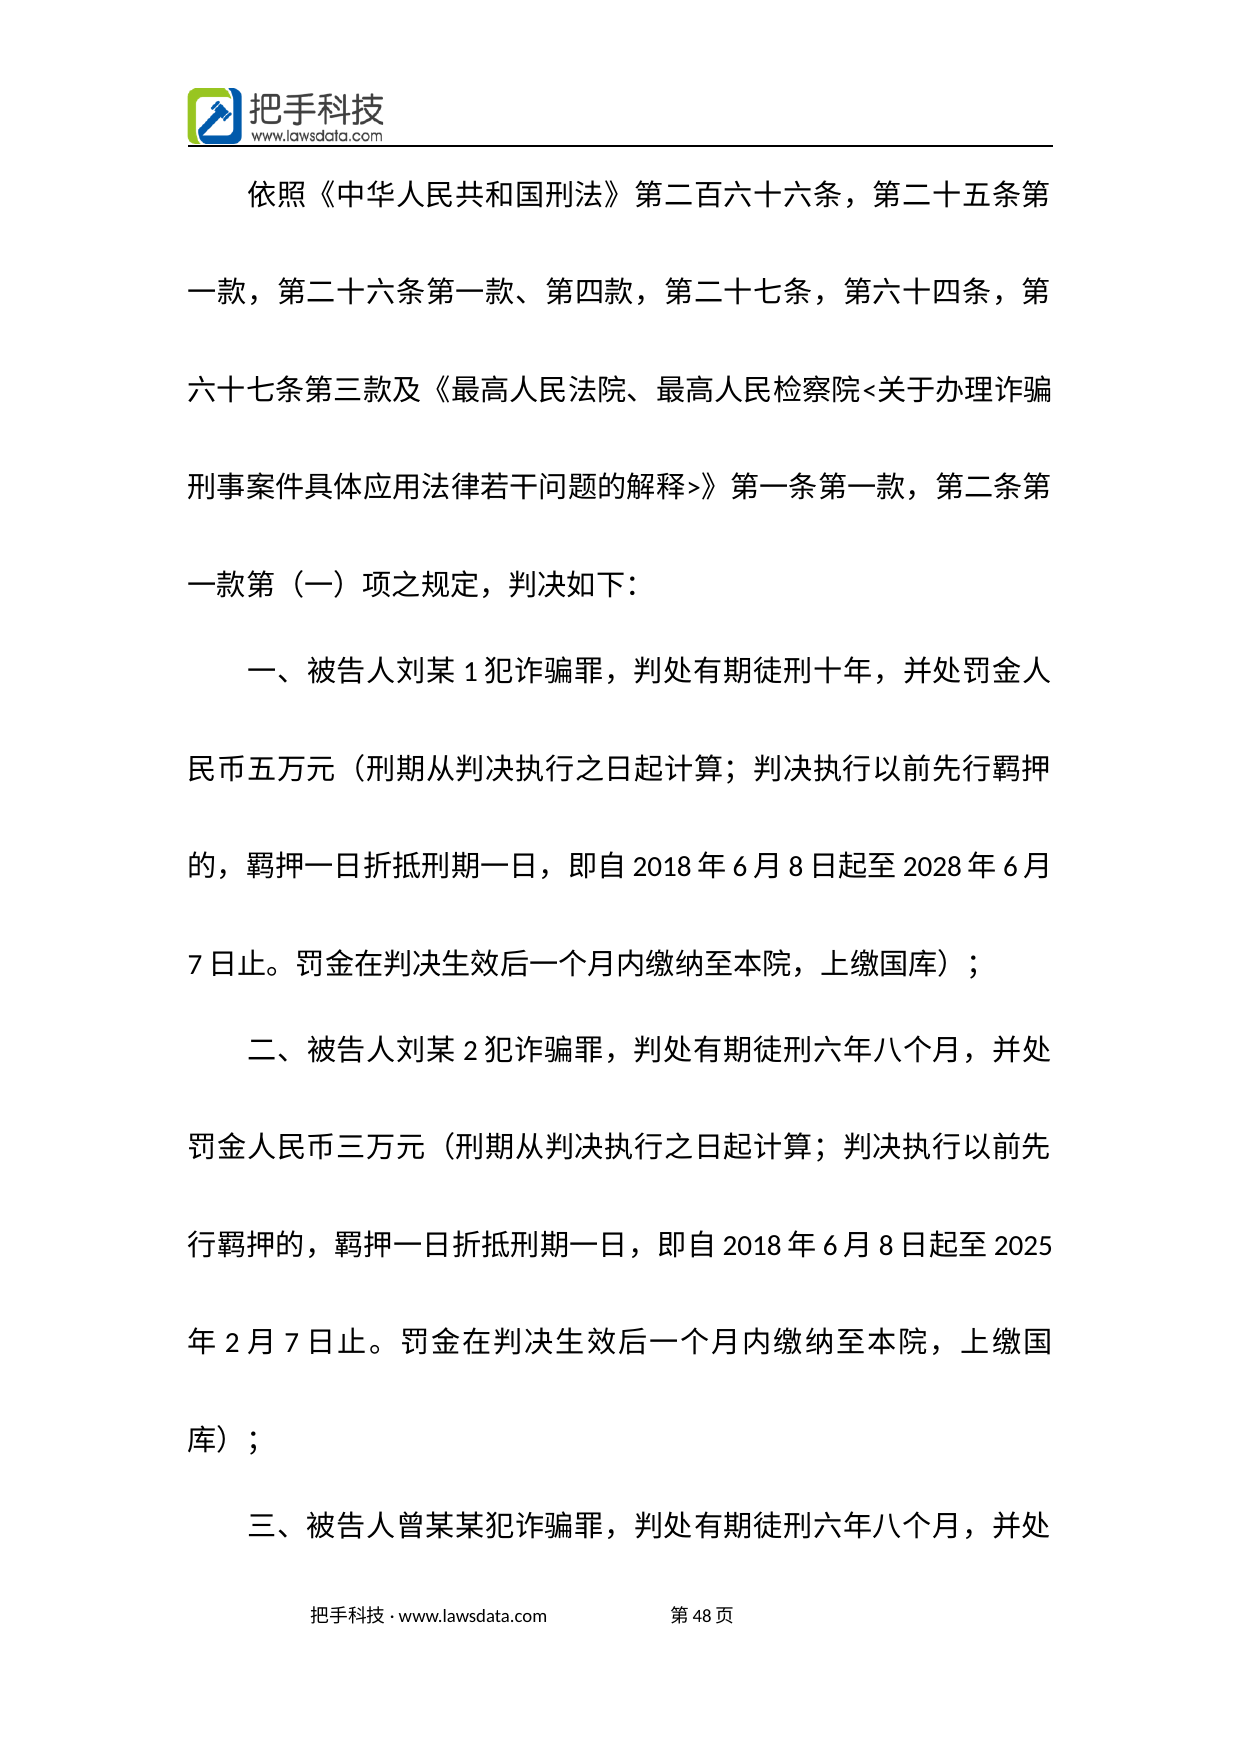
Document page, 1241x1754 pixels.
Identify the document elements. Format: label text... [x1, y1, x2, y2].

text 三、被告人曾某某犯诈骗罪，判处有期徒刑六年八个月，并处罚金人民币三万元（刑期从判决执行之日起计算；判决执行以前先行羁押的，羁押一日折抵刑期一日，即自2018年6月8日起至2025年2月7日止。罚金在判决生效后一个月内缴纳至本院，上缴国库）； [187, 1491, 1053, 1556]
text 依照《中华人民共和国刑法》第二百六十六条，第二十五条第一款，第二十六条第一款、第四款，第二十七条，第六十四条，第六十七条第三款及《最高人民法院、最高人民检察院<关于办理诈骗刑事案件具体应用法律若干问题的解释>》第一条第一款，第二条第一款第（一）项之规定，判决如下： [187, 160, 1053, 615]
text 一、被告人刘某1犯诈骗罪，判处有期徒刑十年，并处罚金人民币五万元（刑期从判决执行之日起计算；判决执行以前先行羁押的，羁押一日折抵刑期一日，即自2018年6月8日起至2028年6月7日止。罚金在判决生效后一个月内缴纳至本院，上缴国库）； [187, 636, 1053, 994]
picture [187, 88, 384, 144]
text 二、被告人刘某2犯诈骗罪，判处有期徒刑六年八个月，并处罚金人民币三万元（刑期从判决执行之日起计算；判决执行以前先行羁押的，羁押一日折抵刑期一日，即自2018年6月8日起至2025年2月7日止。罚金在判决生效后一个月内缴纳至本院，上缴国库）； [187, 1015, 1053, 1470]
